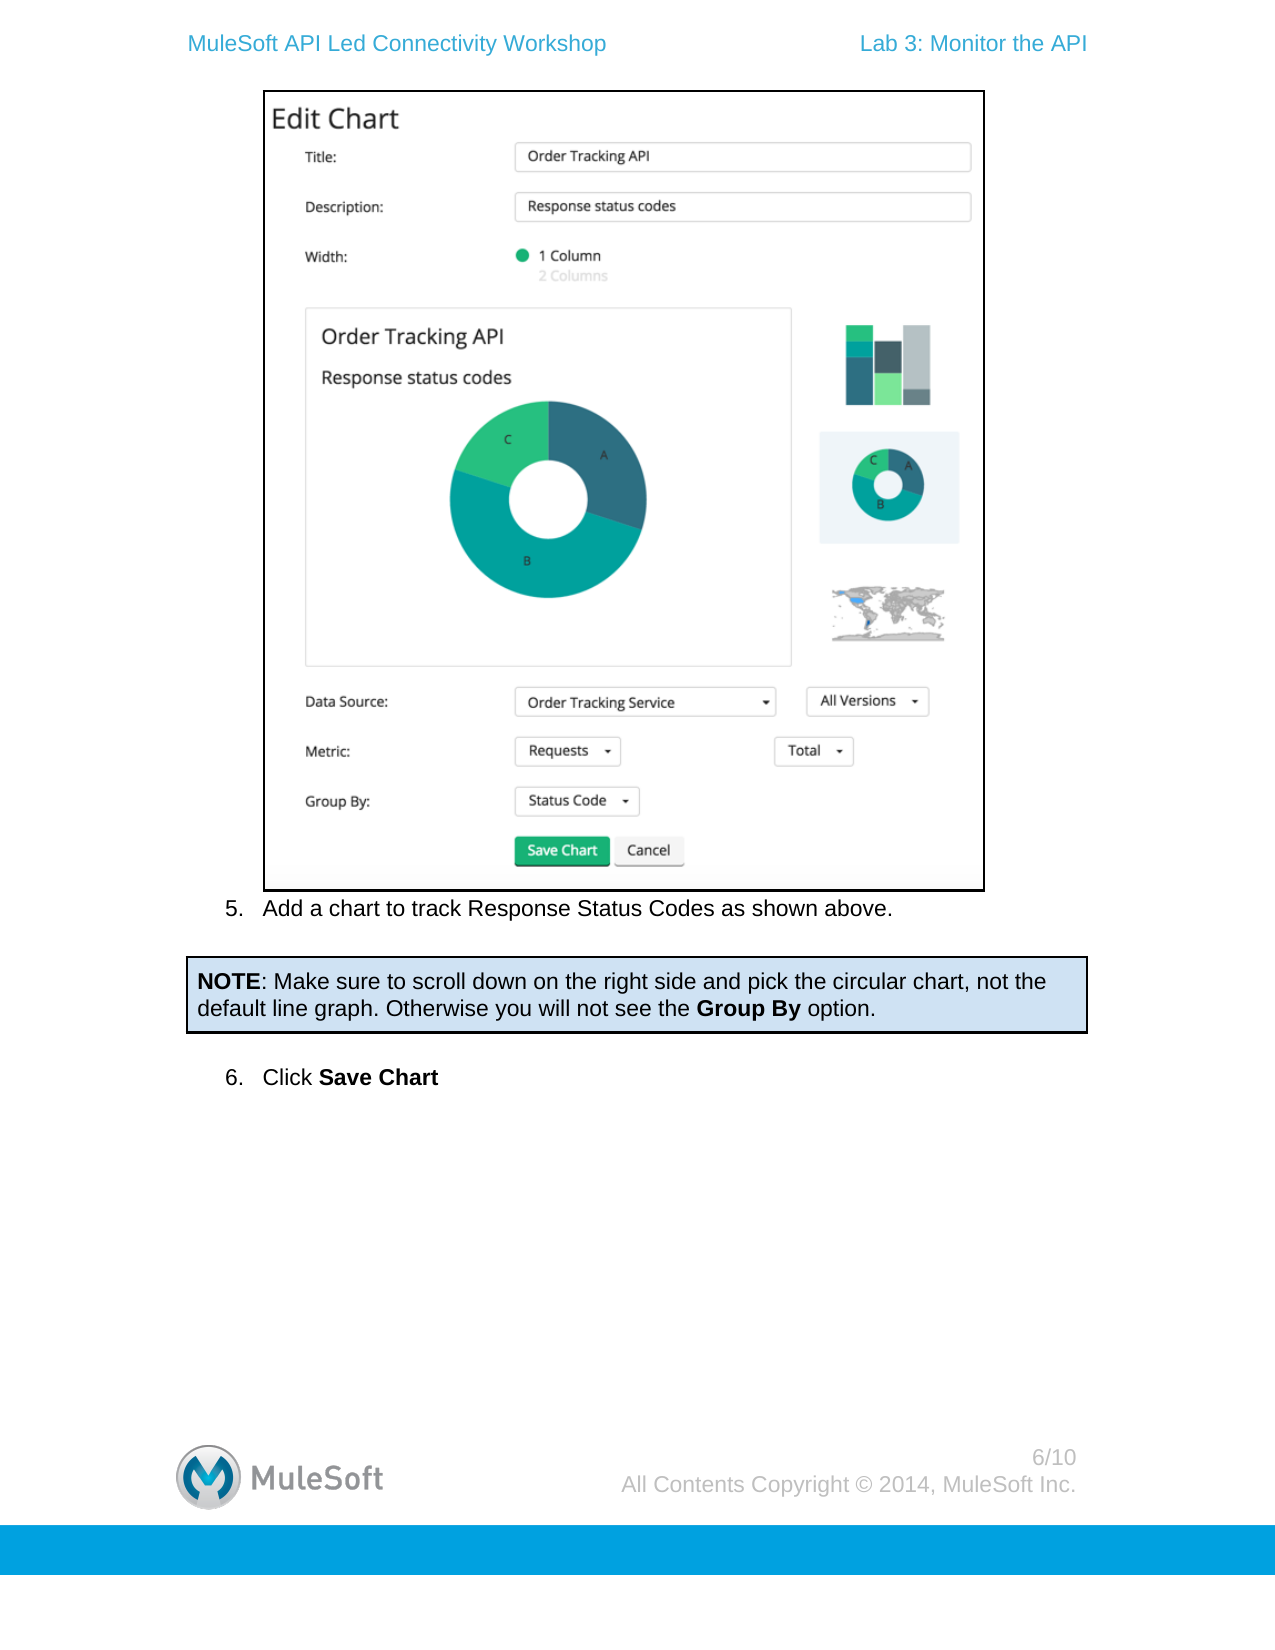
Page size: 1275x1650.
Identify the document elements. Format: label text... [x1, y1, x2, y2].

picture [176, 1444, 385, 1511]
list Add a chart to track Response Status Codes as shown above. [225, 895, 1087, 922]
list Click Save Chart [225, 1064, 1087, 1090]
table_header NOTE: Make sure to scroll down on the right side and pick the circular chart, not the default line graph. Otherwise you will not see the Group By option. [188, 958, 1086, 1031]
picture [265, 92, 983, 889]
